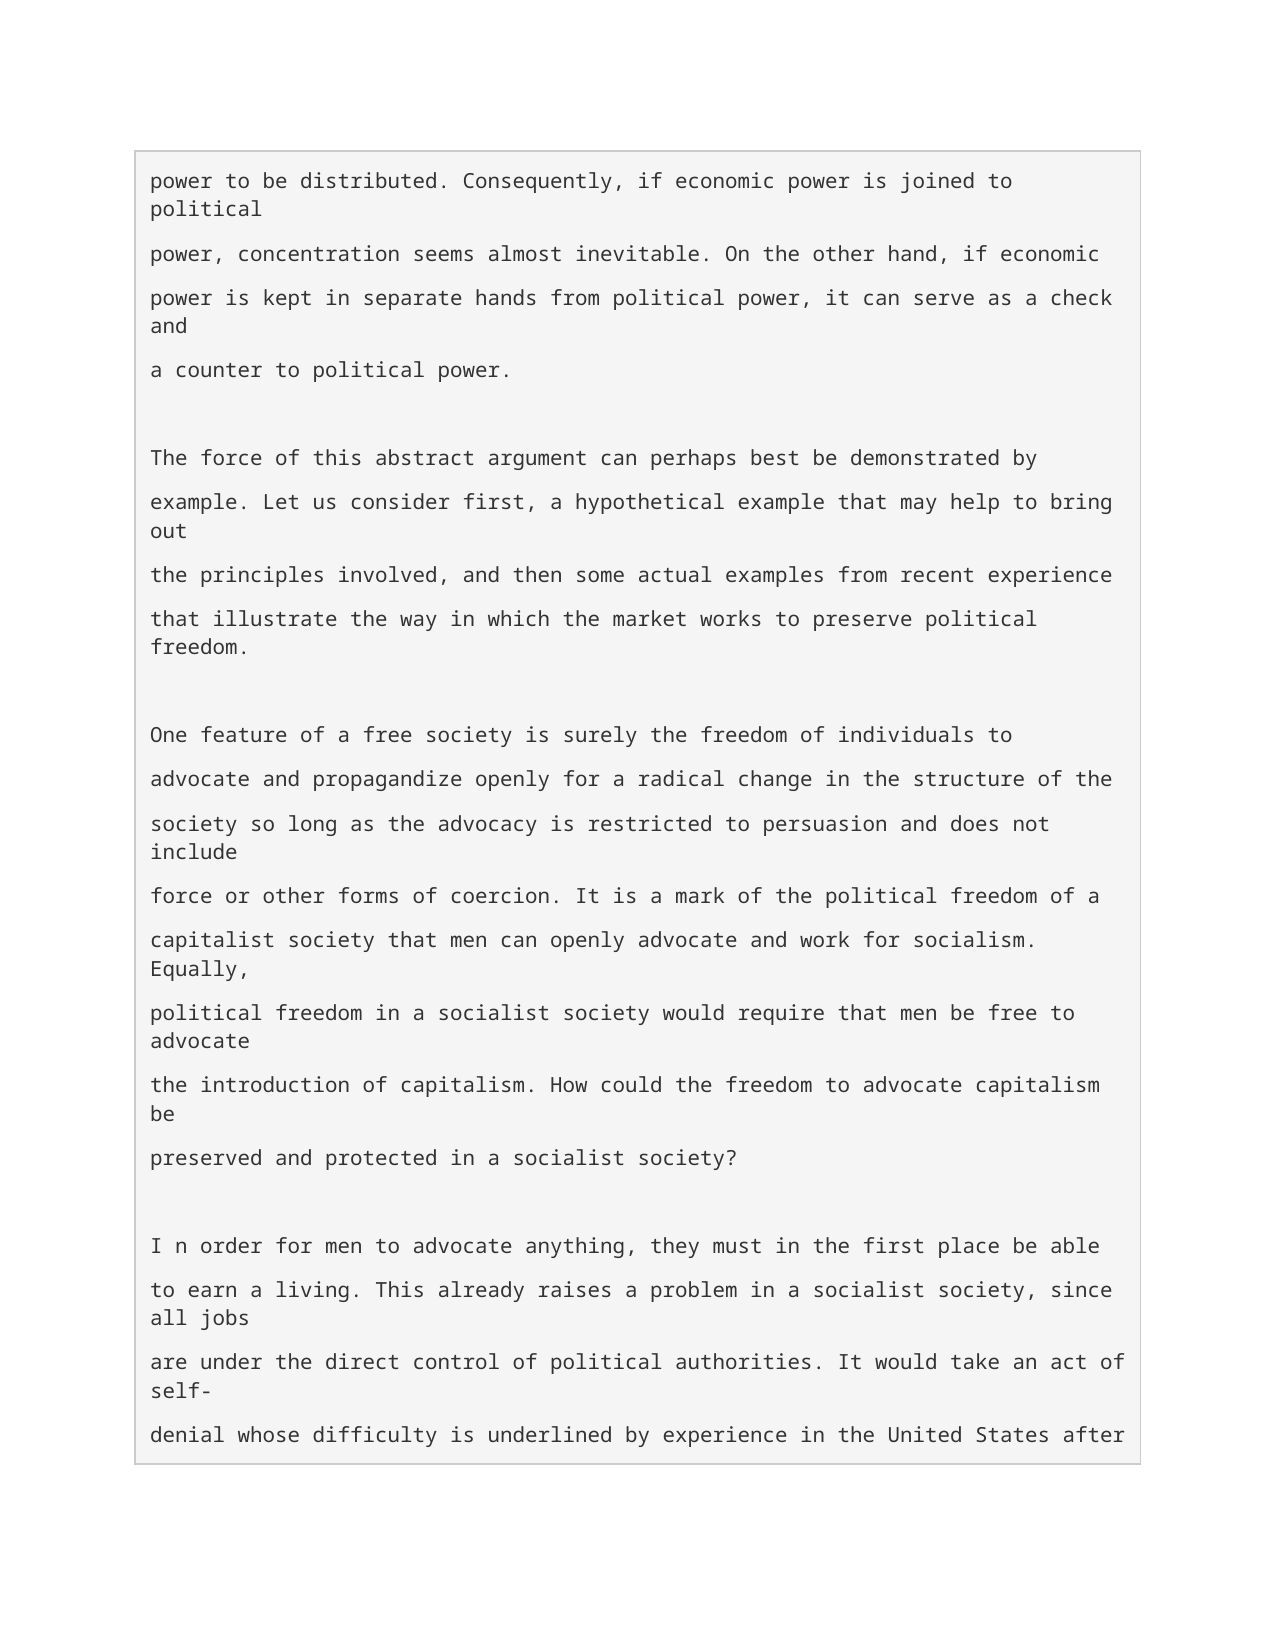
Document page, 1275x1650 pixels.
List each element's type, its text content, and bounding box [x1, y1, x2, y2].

text political freedom in a socialist society would require that men be free to advocate [136, 982, 1140, 1054]
text denial whose difficulty is underlined by experience in the United States after [136, 1404, 1140, 1463]
text The force of this abstract argument can perhaps best be demonstrated by [136, 427, 1140, 471]
text to earn a living. This already raises a problem in a socialist society, since all jobs [136, 1259, 1140, 1331]
text preserved and protected in a socialist society? [136, 1127, 1140, 1171]
text a counter to political power. [136, 339, 1140, 383]
text advocate and propagandize openly for a radical change in the structure of the [136, 748, 1140, 792]
text capitalist society that men can openly advocate and work for socialism. Equally, [136, 909, 1140, 982]
text One feature of a free society is surely the freedom of individuals to [136, 704, 1140, 748]
text the principles involved, and then some actual examples from recent experience [136, 544, 1140, 588]
text example. Let us consider first, a hypothetical example that may help to bring out [136, 471, 1140, 544]
text I n order for men to advocate anything, they must in the first place be able [136, 1215, 1140, 1259]
text power to be distributed. Consequently, if economic power is joined to political [136, 152, 1140, 222]
text that illustrate the way in which the market works to preserve political freedom. [136, 588, 1140, 660]
text power is kept in separate hands from political power, it can serve as a check and [136, 267, 1140, 339]
text force or other forms of coercion. It is a mark of the political freedom of a [136, 865, 1140, 909]
text the introduction of capitalism. How could the freedom to advocate capitalism be [136, 1054, 1140, 1127]
text are under the direct control of political authorities. It would take an act of self- [136, 1331, 1140, 1404]
text power, concentration seems almost inevitable. On the other hand, if economic [136, 222, 1140, 267]
text society so long as the advocacy is restricted to persuasion and does not include [136, 792, 1140, 865]
